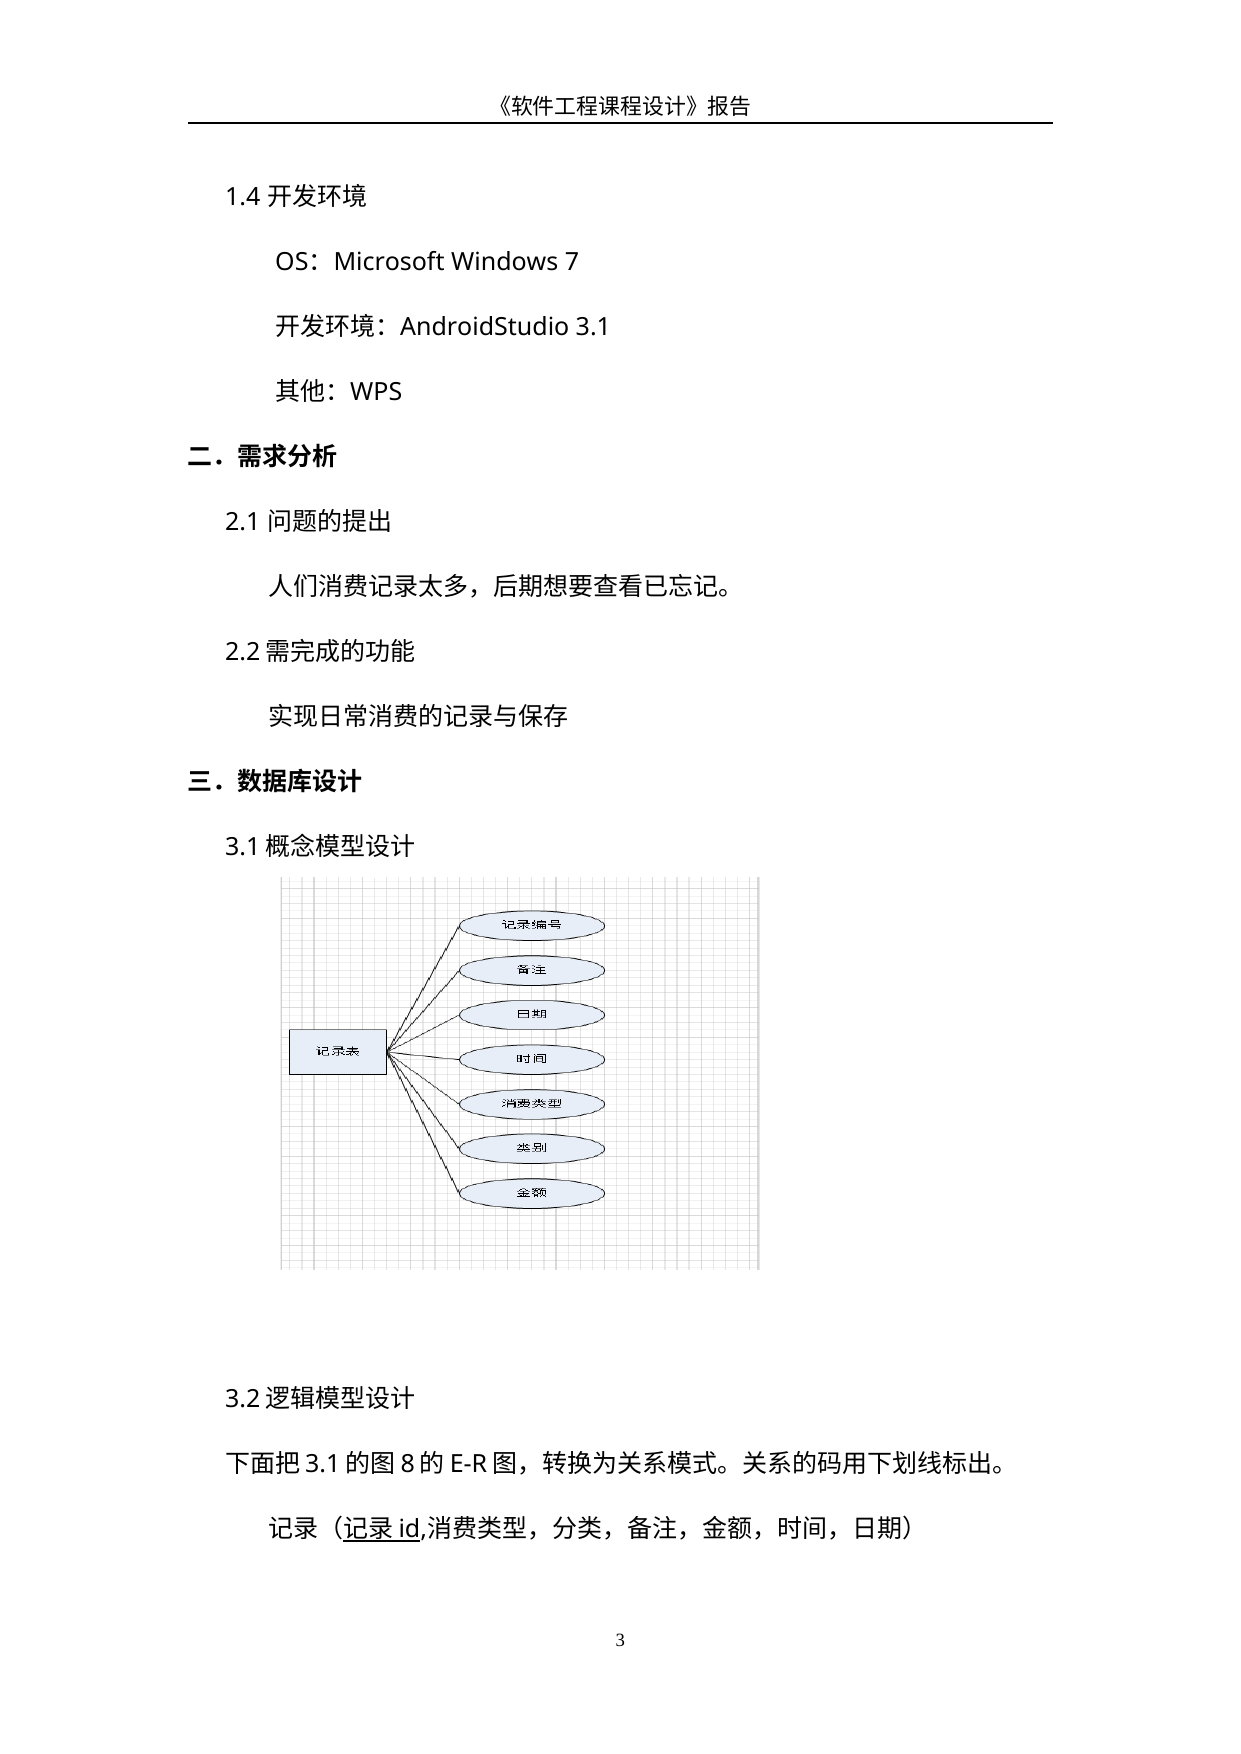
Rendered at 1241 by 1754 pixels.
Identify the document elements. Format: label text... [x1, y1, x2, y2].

text 其他：WPS [231, 357, 1053, 422]
text OS：Microsoft Windows 7 [231, 227, 1053, 292]
text 下面把3.1的图8的E-R图，转换为关系模式。关系的码用下划线标出。 [187, 1429, 1053, 1494]
text 1.4 开发环境 [187, 162, 1053, 227]
text 3.1概念模型设计 [187, 812, 1053, 877]
text 2.2需完成的功能 [187, 617, 1053, 682]
text 实现日常消费的记录与保存 [187, 682, 1053, 747]
picture [268, 877, 764, 1270]
text 记录（记录id,消费类型，分类，备注，金额，时间，日期） [187, 1494, 1053, 1559]
text 人们消费记录太多，后期想要查看已忘记。 [187, 552, 1053, 617]
text 三．数据库设计 [187, 747, 1053, 812]
text 2.1 问题的提出 [187, 487, 1053, 552]
text 开发环境：AndroidStudio 3.1 [231, 292, 1053, 357]
text 3.2逻辑模型设计 [187, 1364, 1053, 1429]
text 二．需求分析 [187, 422, 1053, 487]
